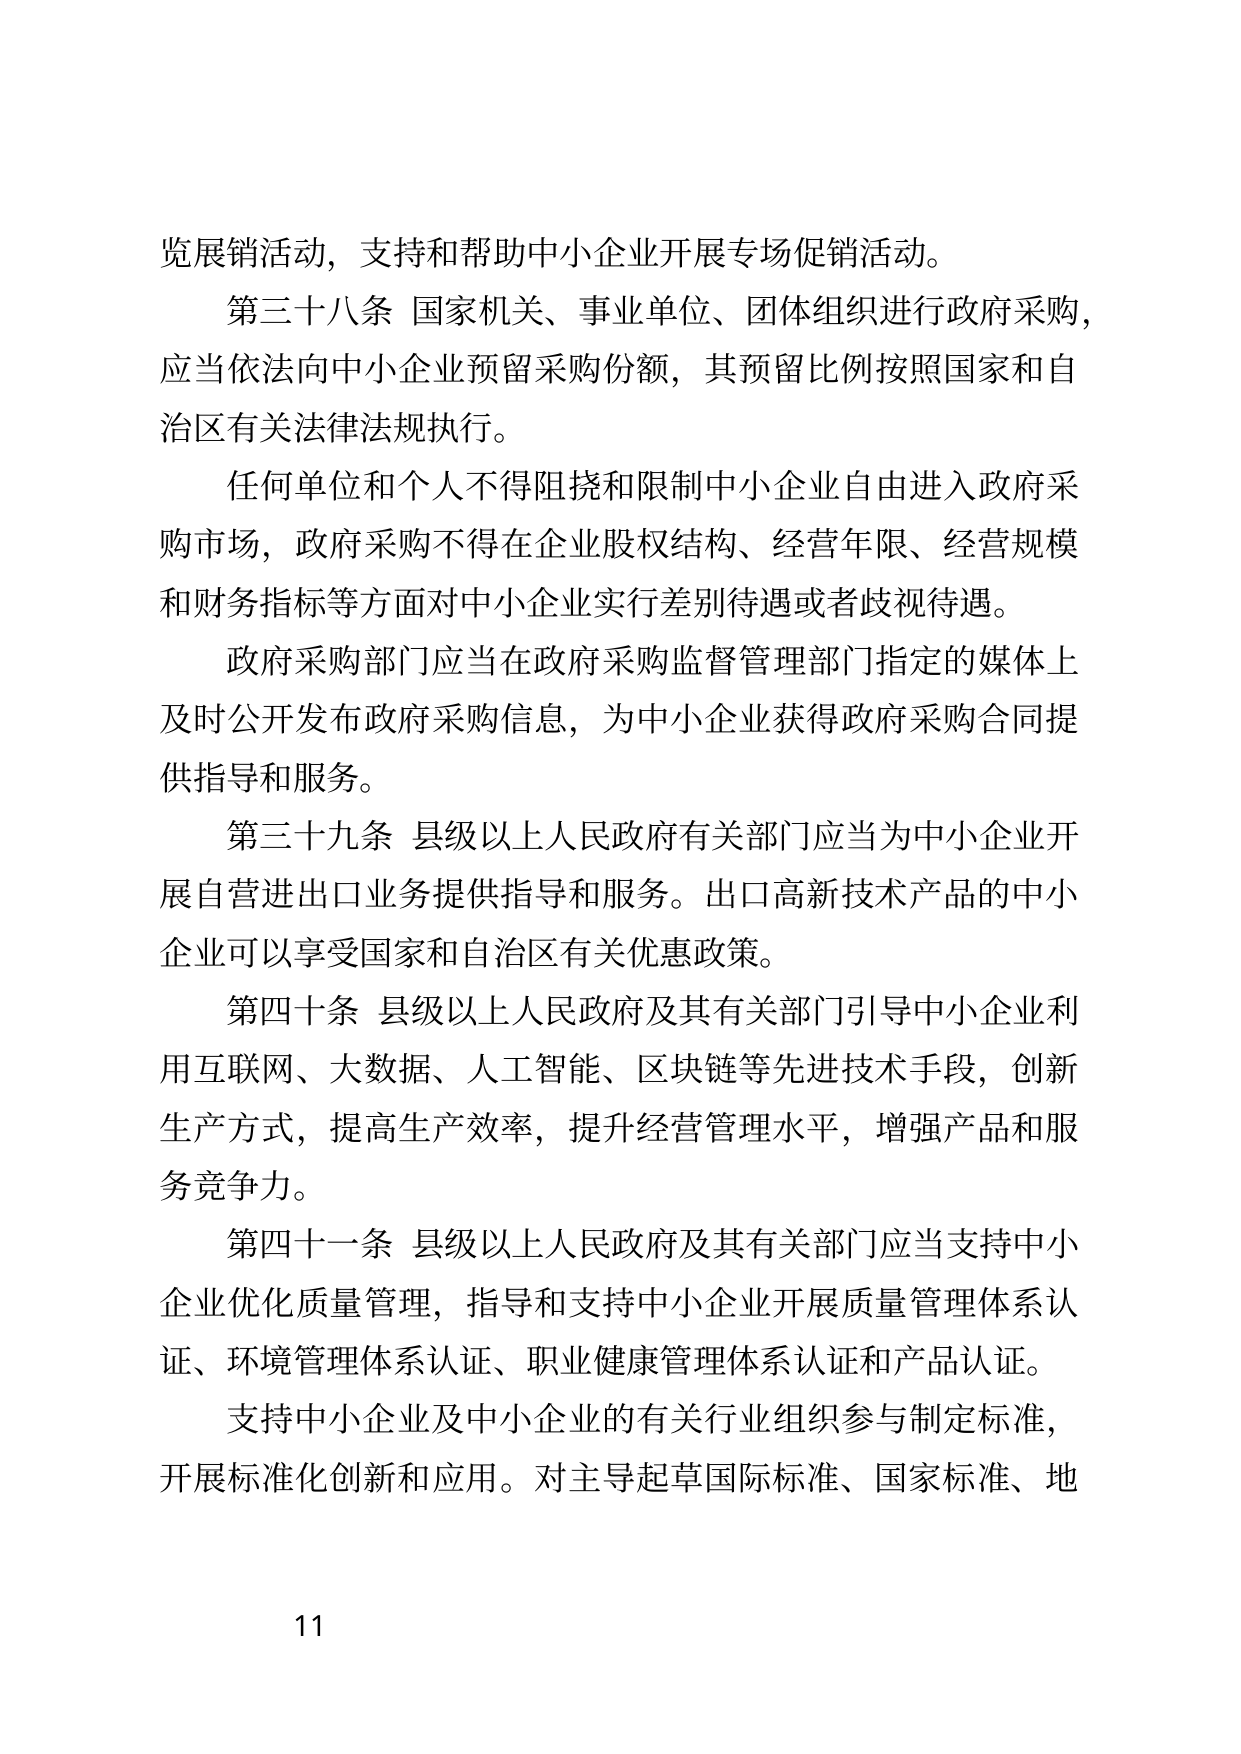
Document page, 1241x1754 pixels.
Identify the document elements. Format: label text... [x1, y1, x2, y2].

text 任何单位和个人不得阻挠和限制中小企业自由进入政府采购市场，政府采购不得在企业股权结构、经营年限、经营规模和财务指标等方面对中小企业实行差别待遇或者歧视待遇。 [159, 452, 1081, 627]
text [159, 1385, 1081, 1502]
text 第四十一条 县级以上人民政府及其有关部门应当支持中小企业优化质量管理，指导和支持中小企业开展质量管理体系认证、环境管理体系认证、职业健康管理体系认证和产品认证。 [159, 1210, 1081, 1385]
text 政府采购部门应当在政府采购监督管理部门指定的媒体上及时公开发布政府采购信息，为中小企业获得政府采购合同提供指导和服务。 [159, 627, 1081, 802]
text 第三十八条 国家机关、事业单位、团体组织进行政府采购，应当依法向中小企业预留采购份额，其预留比例按照国家和自治区有关法律法规执行。 [159, 277, 1081, 452]
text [159, 218, 1081, 277]
text 第四十条 县级以上人民政府及其有关部门引导中小企业利用互联网、大数据、人工智能、区块链等先进技术手段，创新生产方式，提高生产效率，提升经营管理水平，增强产品和服务竞争力。 [159, 977, 1081, 1210]
text 第三十九条 县级以上人民政府有关部门应当为中小企业开展自营进出口业务提供指导和服务。出口高新技术产品的中小企业可以享受国家和自治区有关优惠政策。 [159, 802, 1081, 977]
